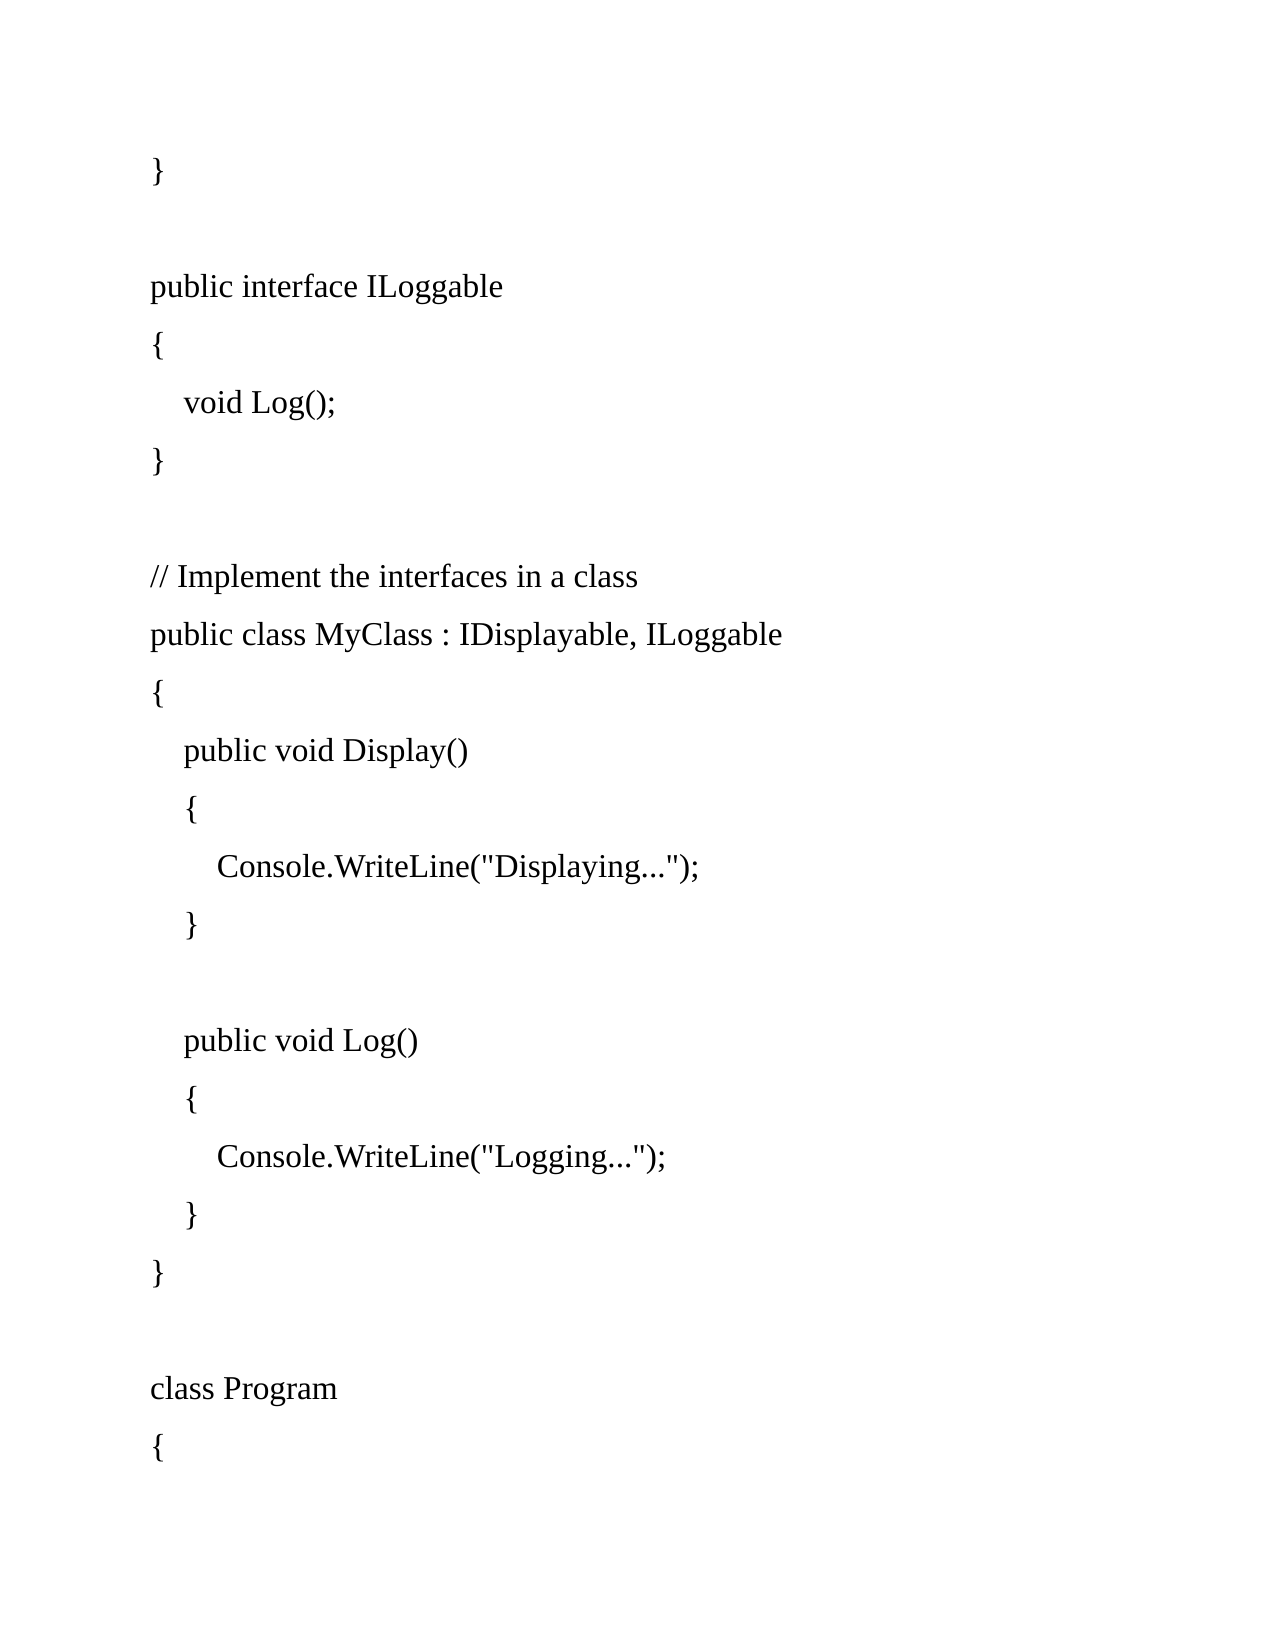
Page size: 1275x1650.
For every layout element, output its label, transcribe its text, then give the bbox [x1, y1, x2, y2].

text { [150, 788, 1125, 827]
text { [150, 1078, 1125, 1117]
text // Implement the interfaces in a class [150, 556, 1125, 594]
text { [150, 324, 1125, 362]
text } [150, 1194, 1125, 1233]
text public interface ILoggable [150, 266, 1125, 304]
text public void Log() [150, 1020, 1125, 1059]
text public class MyClass : IDisplayable, ILoggable [150, 614, 1125, 652]
text class Program [150, 1368, 1125, 1407]
text } [150, 1252, 1125, 1291]
text } [150, 440, 1125, 478]
text { [150, 1426, 1125, 1465]
text } [150, 904, 1125, 943]
text Console.WriteLine("Logging..."); [150, 1136, 1125, 1175]
text } [150, 150, 1125, 188]
text Console.WriteLine("Displaying..."); [150, 846, 1125, 884]
text void Log(); [150, 382, 1125, 420]
text public void Display() [150, 730, 1125, 768]
text { [150, 672, 1125, 711]
